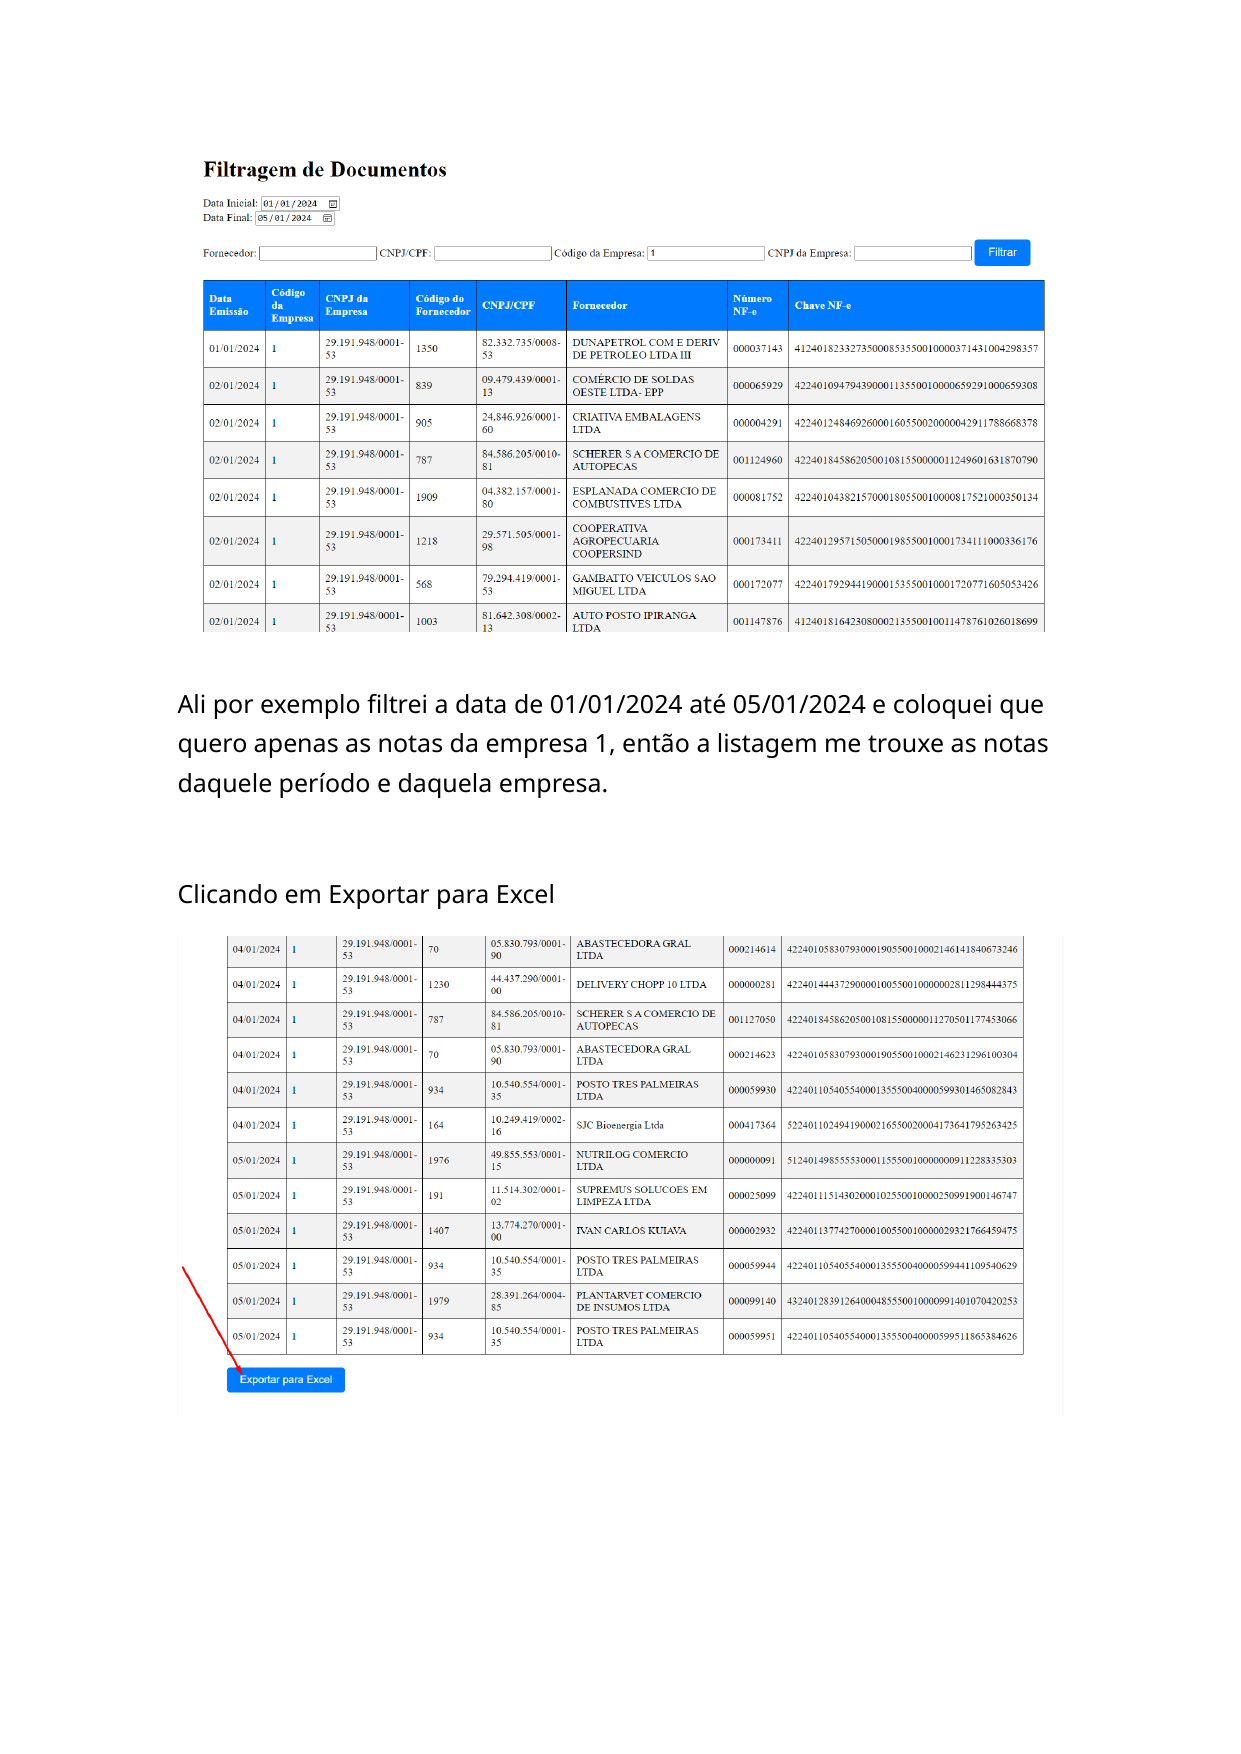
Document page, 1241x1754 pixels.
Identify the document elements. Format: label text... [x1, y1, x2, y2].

text Ali por exemplo filtrei a data de 01/01/2024 até 05/01/2024 e coloquei que quero apenas as notas da empresa 1, então a listagem me trouxe as notas daquele período e daquela empresa. [177, 687, 1063, 799]
picture [177, 147, 1064, 632]
picture [177, 933, 1064, 1416]
text Clicando em Exportar para Excel [177, 877, 1063, 911]
